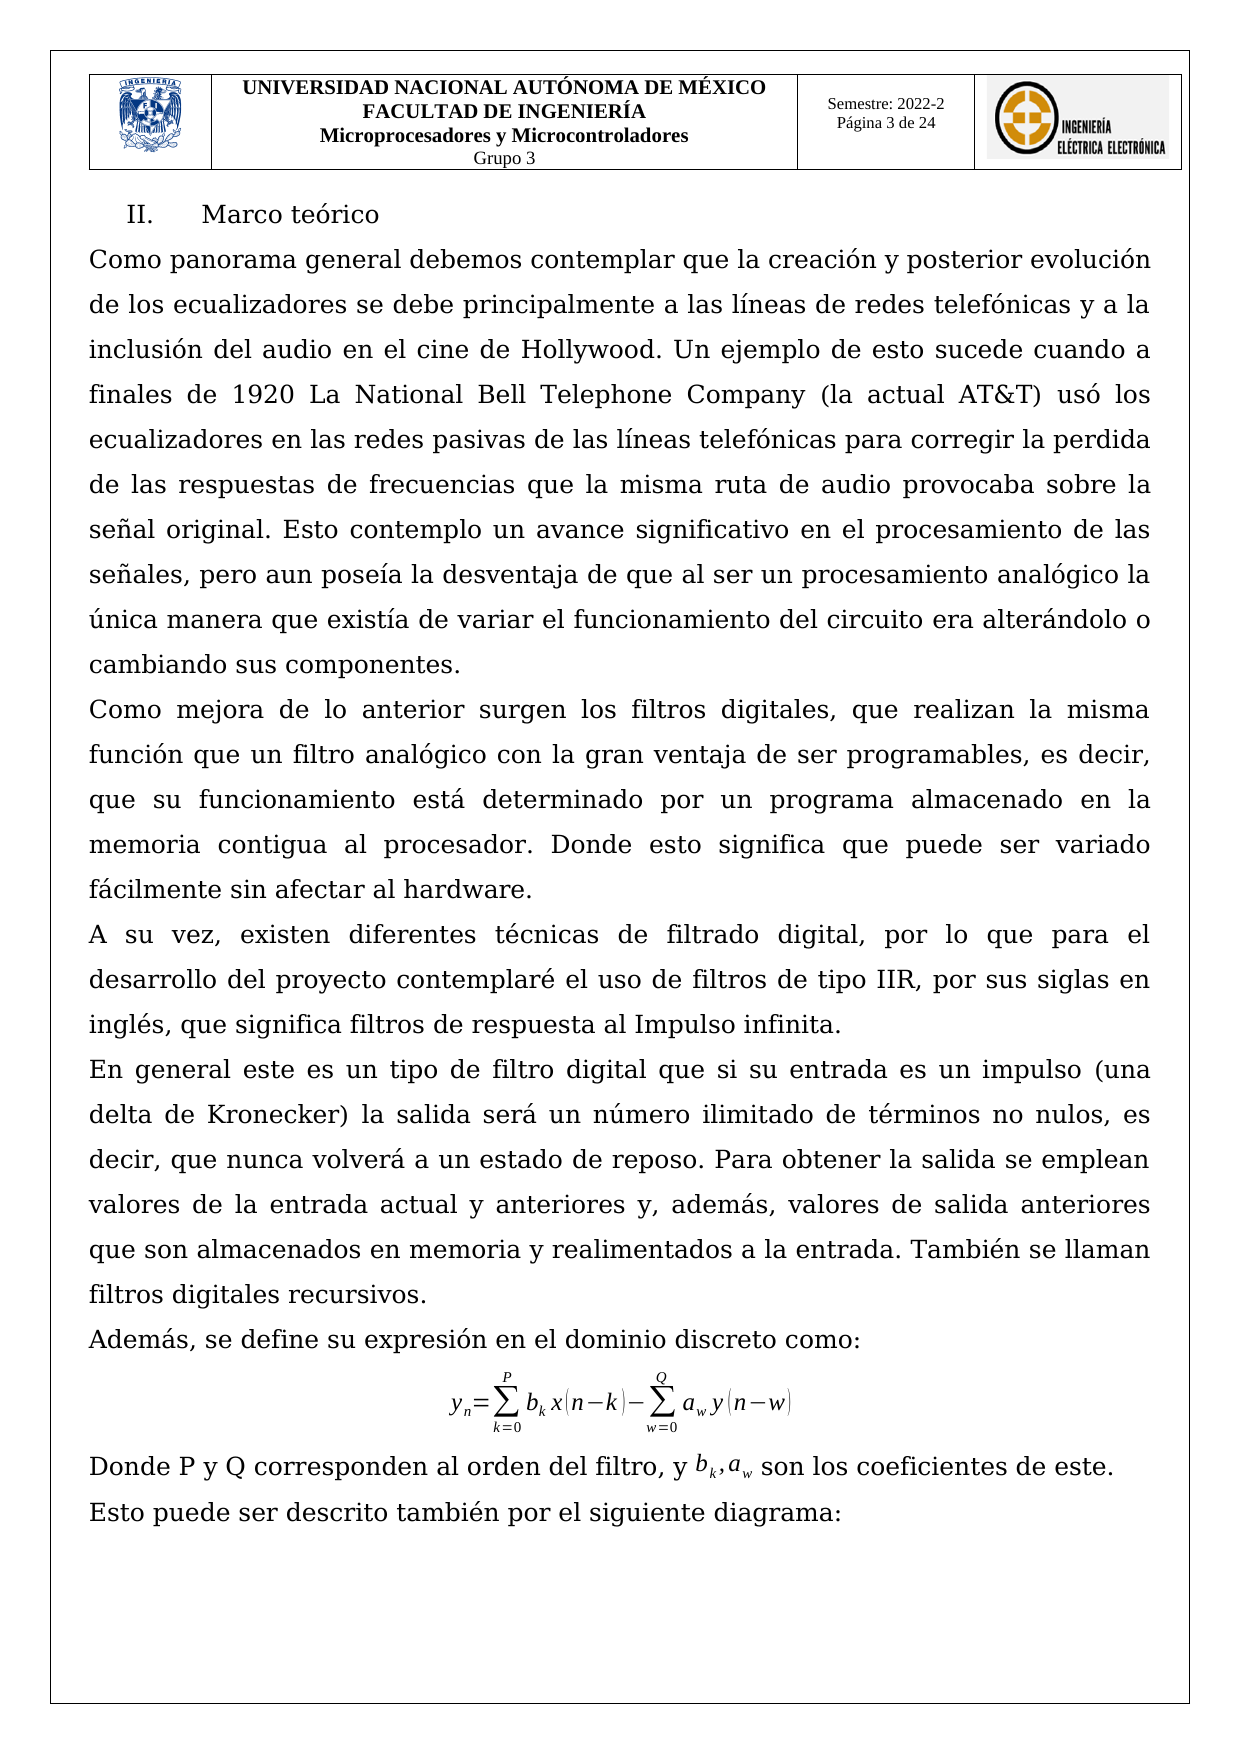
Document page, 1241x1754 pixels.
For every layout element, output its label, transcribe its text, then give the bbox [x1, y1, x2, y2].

list Marco teórico [126, 198, 1152, 228]
picture [116, 75, 184, 153]
text Donde P y Q corresponden al orden del filtro, y son los coeficientes de este. [89, 1450, 1152, 1481]
text Como panorama general debemos contemplar que la creación y posterior evolución de los ecualizadores se debe principalmente a las líneas de redes telefónicas y a la inclusión del audio en el cine de Hollywood. Un ejemplo de esto sucede cuando a finales de 1920 La National Bell Telephone Company (la actual AT&T) usó los ecualizadores en las redes pasivas de las líneas telefónicas para corregir la perdida de las respuestas de frecuencias que la misma ruta de audio provocaba sobre la señal original. Esto contemplo un avance significativo en el procesamiento de las señales, pero aun poseía la desventaja de que al ser un procesamiento analógico la única manera que existía de variar el funcionamiento del circuito era alterándolo o cambiando sus componentes. [89, 243, 1152, 678]
text En general este es un tipo de filtro digital que si su entrada es un impulso (una delta de Kronecker) la salida será un número ilimitado de términos no nulos, es decir, que nunca volverá a un estado de reposo. Para obtener la salida se emplean valores de la entrada actual y anteriores y, además, valores de salida anteriores que son almacenados en memoria y realimentados a la entrada. También se llaman filtros digitales recursivos. [89, 1053, 1152, 1308]
text Como mejora de lo anterior surgen los filtros digitales, que realizan la misma función que un filtro analógico con la gran ventaja de ser programables, es decir, que su funcionamiento está determinado por un programa almacenado en la memoria contigua al procesador. Donde esto significa que puede ser variado fácilmente sin afectar al hardware. [89, 693, 1152, 903]
picture [986, 75, 1170, 159]
text A su vez, existen diferentes técnicas de filtrado digital, por lo que para el desarrollo del proyecto contemplaré el uso de filtros de tipo IIR, por sus siglas en inglés, que significa filtros de respuesta al Impulso infinita. [89, 918, 1152, 1038]
text Esto puede ser descrito también por el siguiente diagrama: [89, 1496, 1152, 1526]
text Además, se define su expresión en el dominio discreto como: [89, 1323, 1152, 1353]
